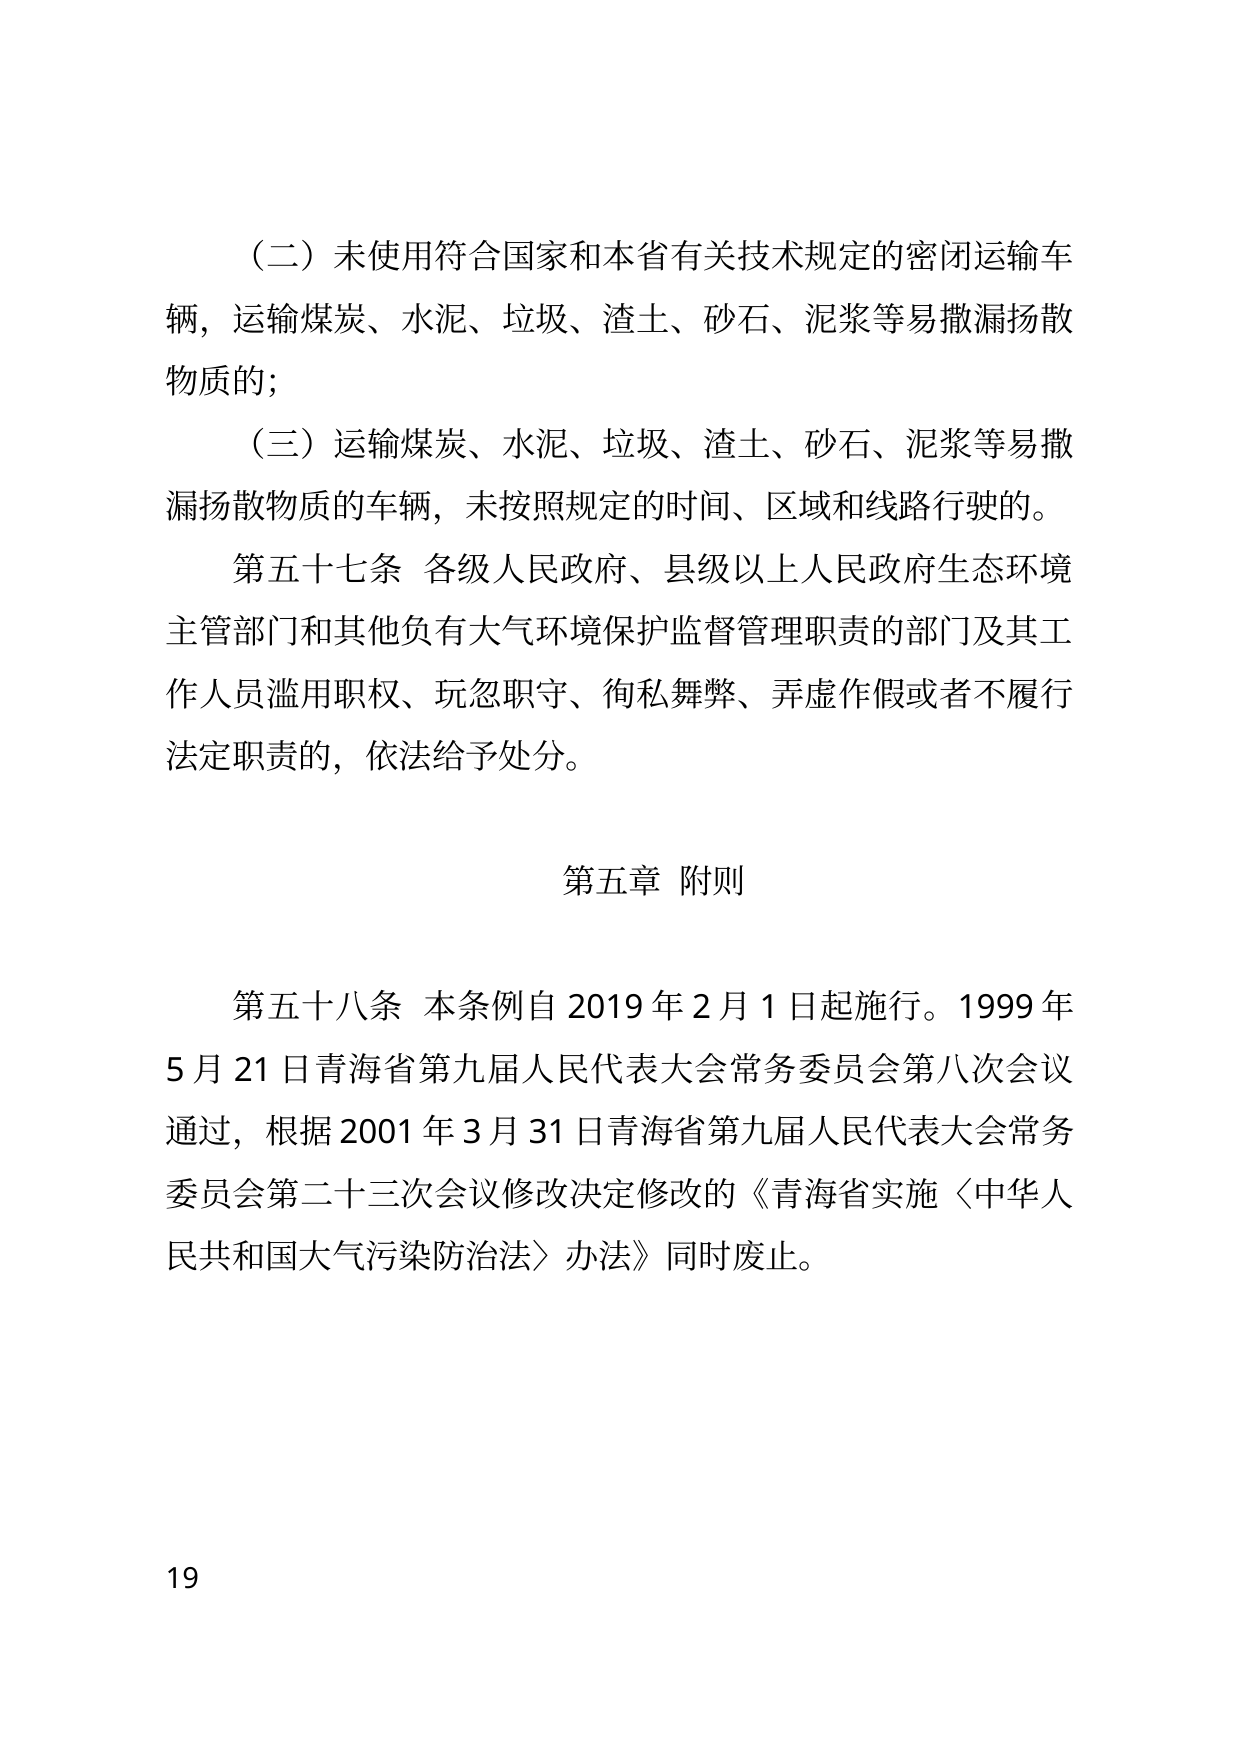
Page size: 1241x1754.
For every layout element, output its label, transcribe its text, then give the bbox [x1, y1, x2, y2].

text 第五十八条 本条例自2019年2月1日起施行。1999年5月21日青海省第九届人民代表大会常务委员会第八次会议通过，根据2001年3月31日青海省第九届人民代表大会常务委员会第二十三次会议修改决定修改的《青海省实施〈中华人民共和国大气污染防治法〉办法》同时废止。 [165, 968, 1075, 1281]
text （三）运输煤炭、水泥、垃圾、渣土、砂石、泥浆等易撒漏扬散物质的车辆，未按照规定的时间、区域和线路行驶的。 [165, 406, 1075, 531]
text 第五章 附则 [165, 843, 1075, 906]
text 第五十七条 各级人民政府、县级以上人民政府生态环境主管部门和其他负有大气环境保护监督管理职责的部门及其工作人员滥用职权、玩忽职守、徇私舞弊、弄虚作假或者不履行法定职责的，依法给予处分。 [165, 531, 1075, 781]
text （二）未使用符合国家和本省有关技术规定的密闭运输车辆，运输煤炭、水泥、垃圾、渣土、砂石、泥浆等易撒漏扬散物质的； [165, 218, 1075, 406]
